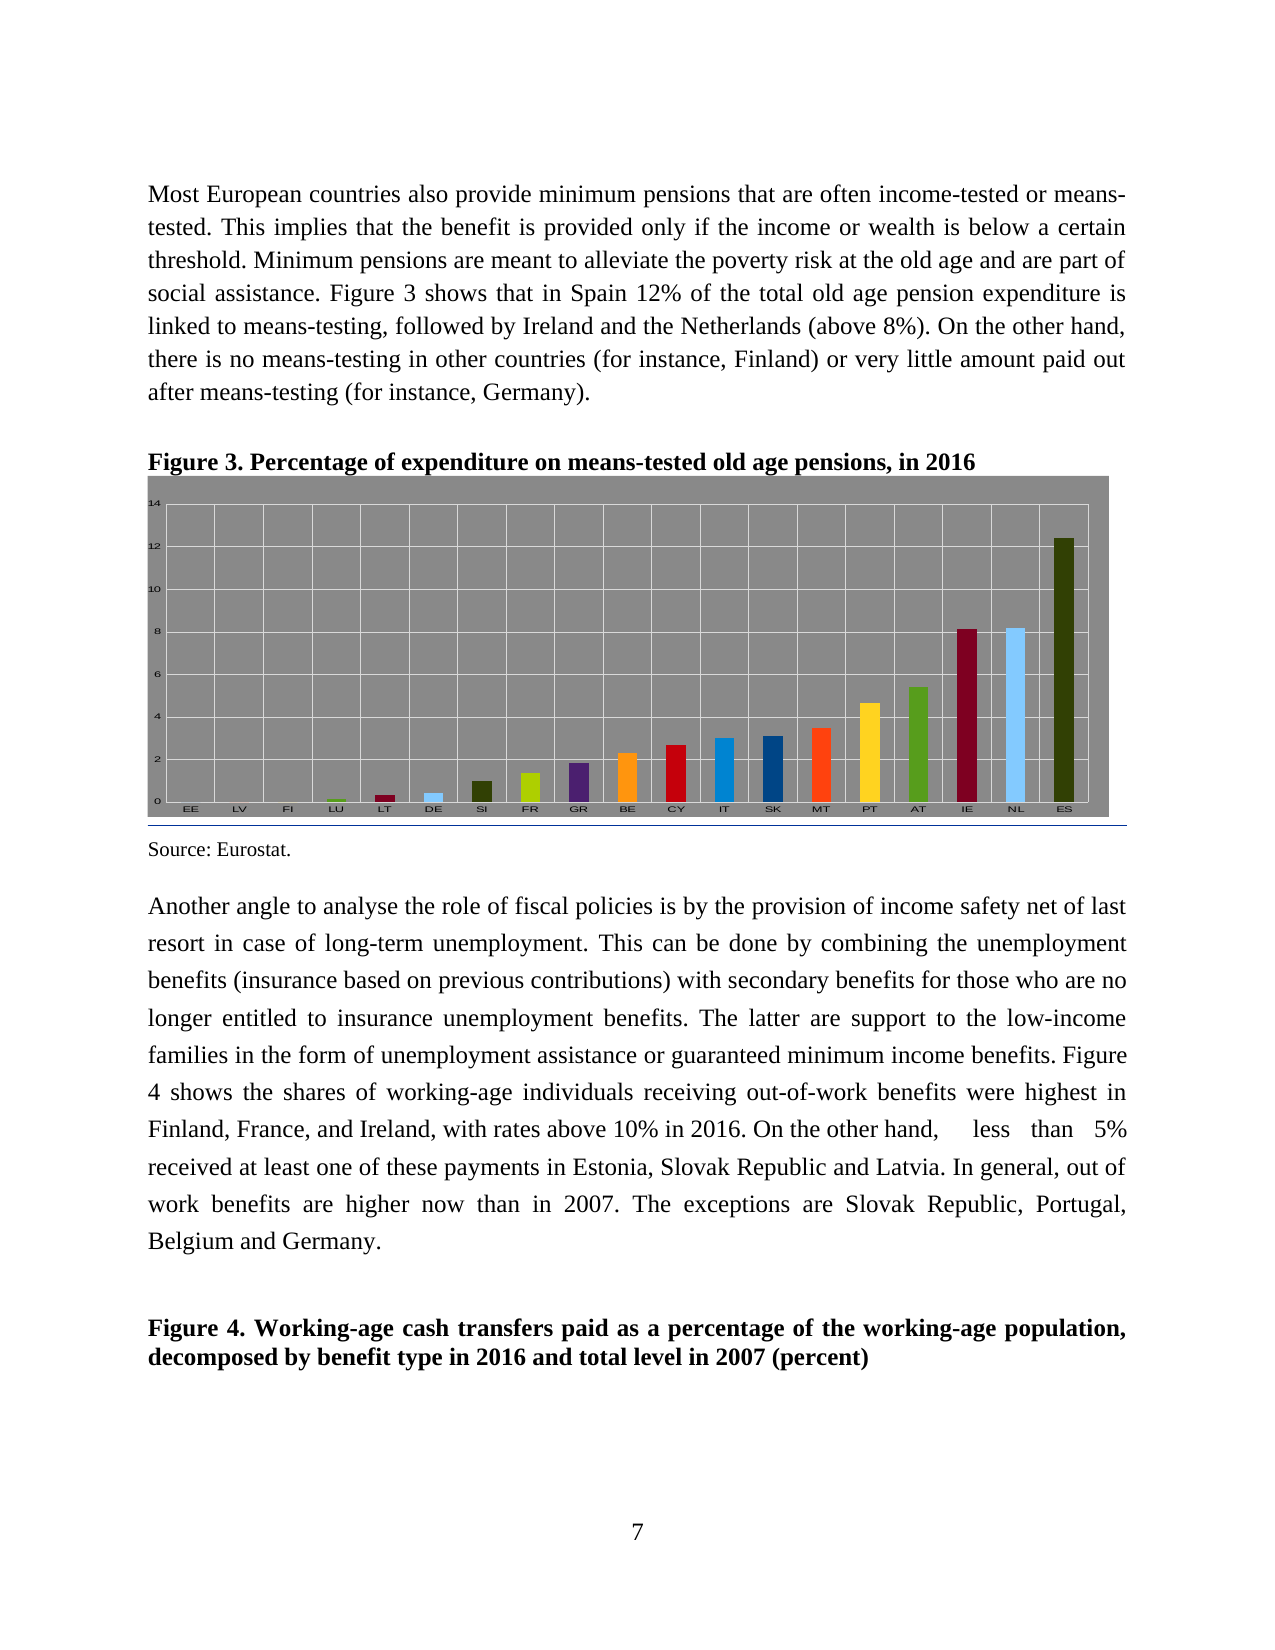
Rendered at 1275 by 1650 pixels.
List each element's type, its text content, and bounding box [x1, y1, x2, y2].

text Figure 3. Percentage of expenditure on means-tested old age pensions, in 2016 [148, 447, 1127, 476]
text Source: Eurostat. [148, 826, 1127, 861]
text Most European countries also provide minimum pensions that are often income-tested or means-tested. This implies that the benefit is provided only if the income or wealth is below a certain threshold. Minimum pensions are meant to alleviate the poverty risk at the old age and are part of social assistance. Figure 3 shows that in Spain 12% of the total old age pension expenditure is linked to means-testing, followed by Ireland and the Netherlands (above 8%). On the other hand, there is no means-testing in other countries (for instance, Finland) or very little amount paid out after means-testing (for instance, Germany). [148, 179, 1127, 406]
text Another angle to analyse the role of fiscal policies is by the provision of income safety net of last resort in case of long-term unemployment. This can be done by combining the unemployment benefits (insurance based on previous contributions) with secondary benefits for those who are no longer entitled to insurance unemployment benefits. The latter are support to the low-income families in the form of unemployment assistance or guaranteed minimum income benefits. Figure 4 shows the shares of working-age individuals receiving out-of-work benefits were highest in Finland, France, and Ireland, with rates above 10% in 2016. On the other hand, less than 5% received at least one of these payments in Estonia, Slovak Republic and Latvia. In general, out of work benefits are higher now than in 2007. The exceptions are Slovak Republic, Portugal, Belgium and Germany. [148, 891, 1127, 1255]
